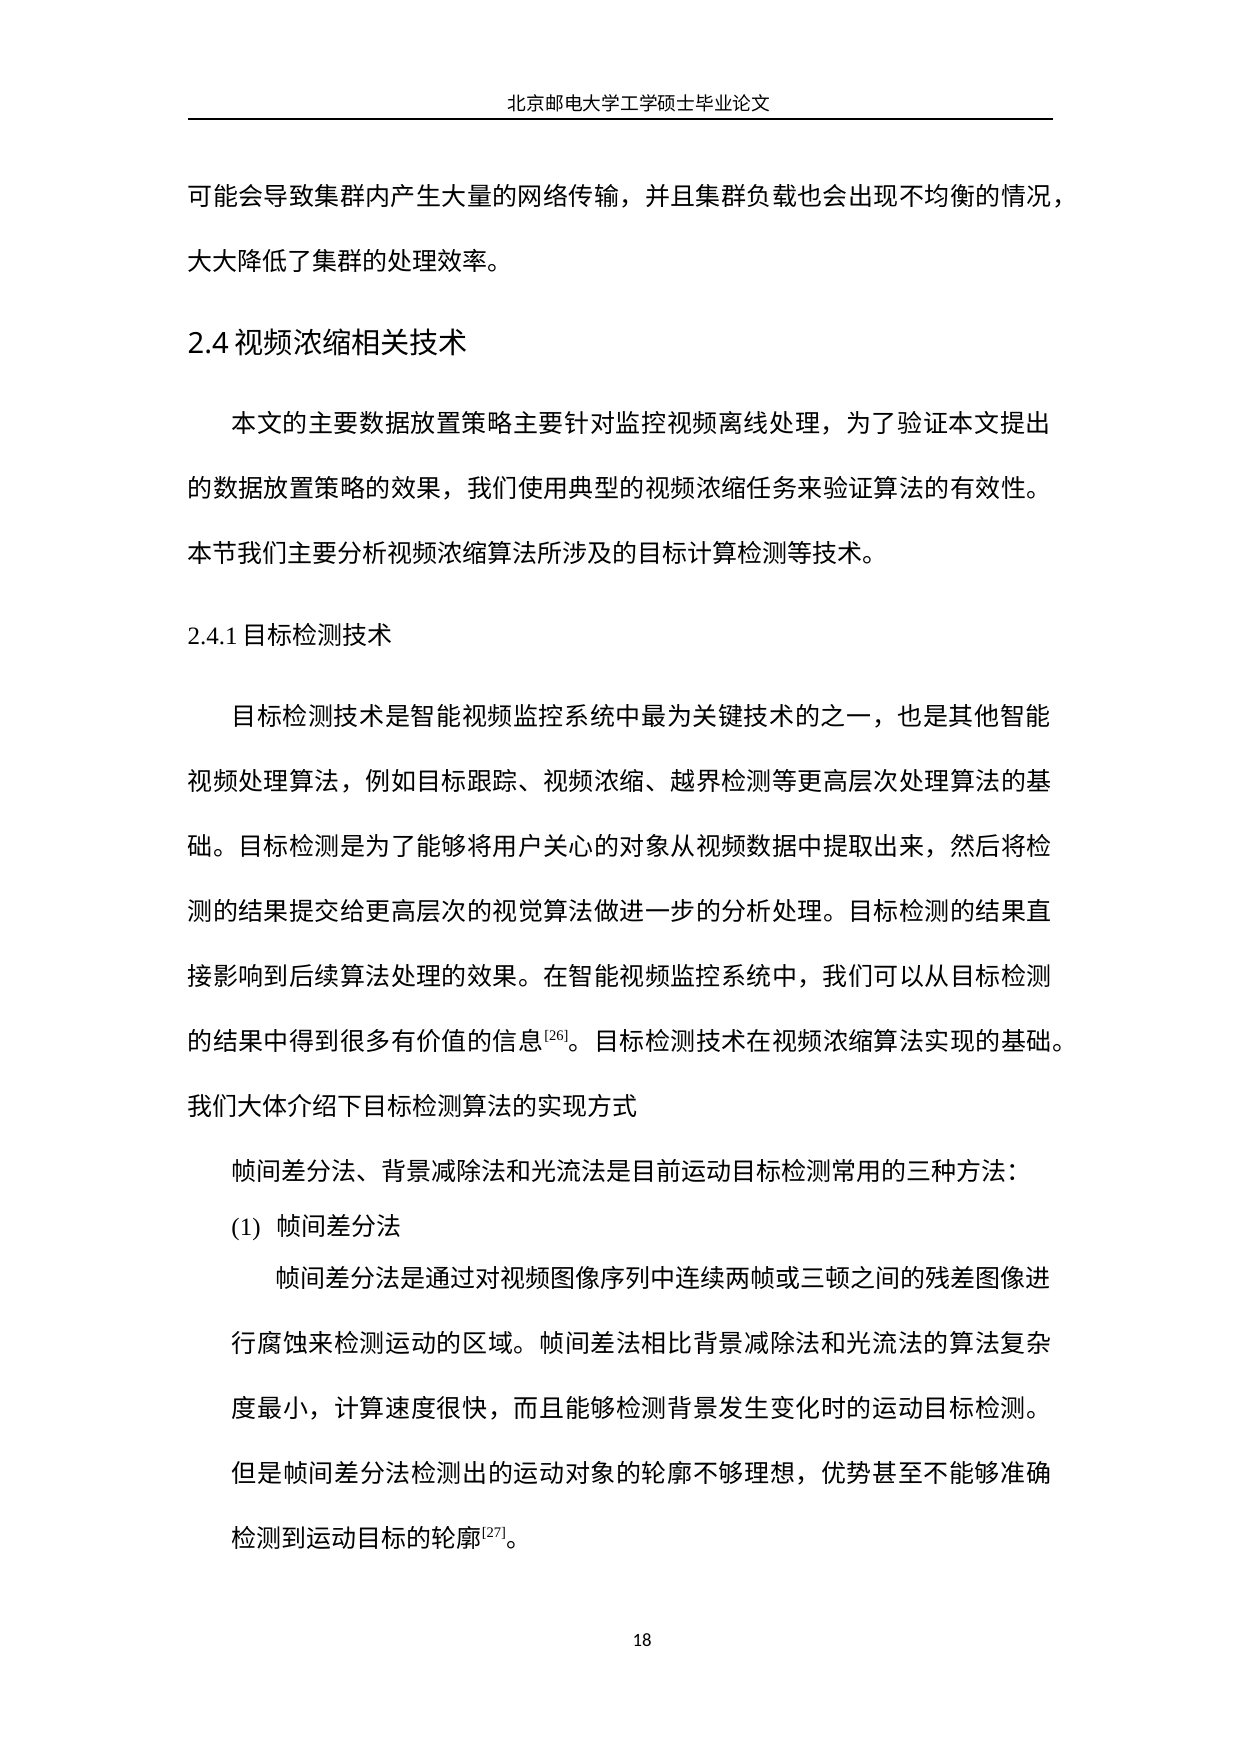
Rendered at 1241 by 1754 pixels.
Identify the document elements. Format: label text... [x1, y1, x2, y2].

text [187, 162, 1053, 292]
text 帧间差分法、背景减除法和光流法是目前运动目标检测常用的三种方法： [187, 1137, 1053, 1202]
text 本文的主要数据放置策略主要针对监控视频离线处理，为了验证本文提出的数据放置策略的效果，我们使用典型的视频浓缩任务来验证算法的有效性。本节我们主要分析视频浓缩算法所涉及的目标计算检测等技术。 [187, 389, 1053, 584]
text 2.4.1目标检测技术 [187, 601, 1053, 666]
list 帧间差分法 [231, 1202, 1053, 1244]
text 2.4视频浓缩相关技术 [187, 308, 1053, 373]
